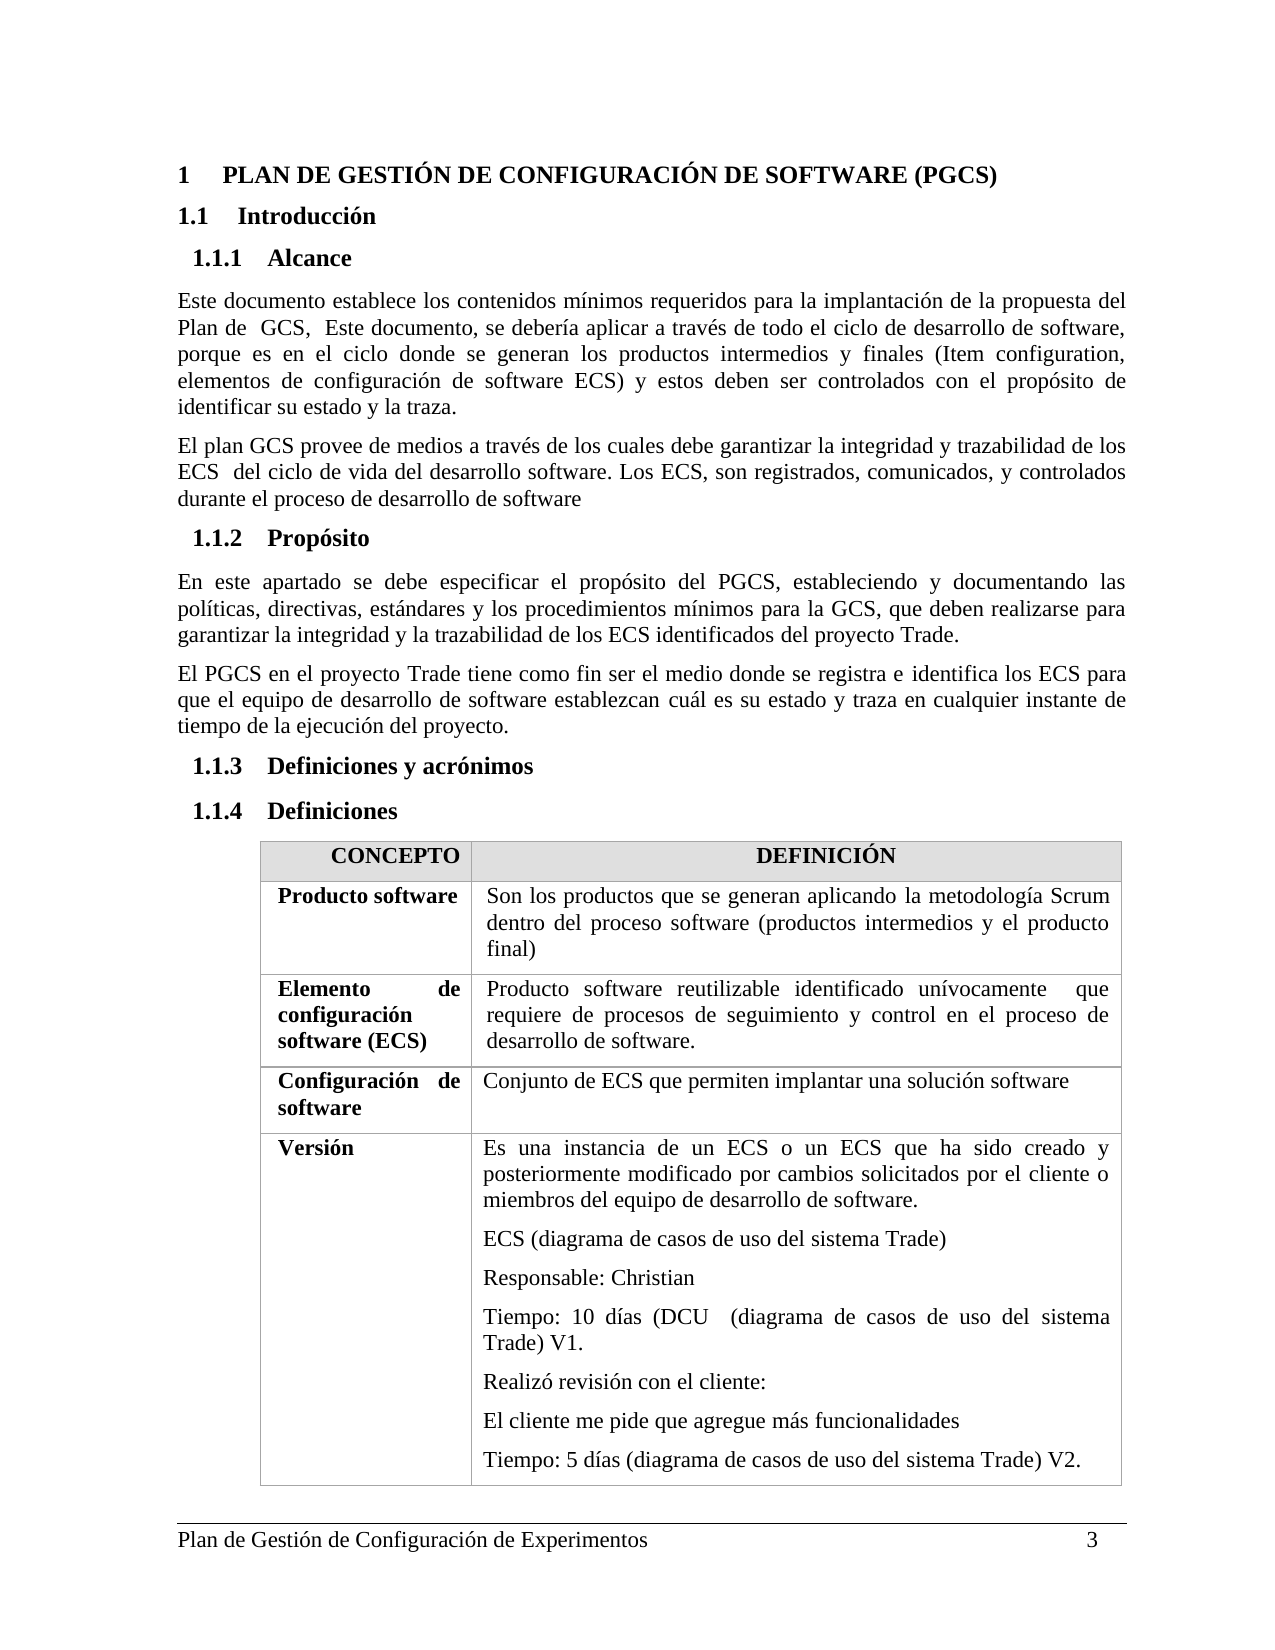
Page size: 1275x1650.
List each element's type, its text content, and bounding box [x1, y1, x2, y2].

text El plan GCS provee de medios a través de los cuales debe garantizar la integridad y trazabilidad de los ECS del ciclo de vida del desarrollo software. Los ECS, son registrados, comunicados, y controlados durante el proceso de desarrollo de software [177, 432, 1127, 511]
list PLAN DE GESTIÓN DE CONFIGURACIÓN DE SOFTWARE (PGCS) [177, 160, 1127, 189]
list Definiciones y acrónimos [192, 751, 1127, 780]
text En este apartado se debe especificar el propósito del PGCS, estableciendo y documentando las políticas, directivas, estándares y los procedimientos mínimos para la GCS, que deben realizarse para garantizar la integridad y la trazabilidad de los ECS identificados del proyecto Trade. [177, 568, 1127, 647]
table_header CONCEPTO [261, 842, 471, 881]
table_cell Elemento de configuración software (ECS) [261, 975, 471, 1066]
text Este documento establece los contenidos mínimos requeridos para la implantación de la propuesta del Plan de GCS, Este documento, se debería aplicar a través de todo el ciclo de desarrollo de software, porque es en el ciclo donde se generan los productos intermedios y finales (Item configuration, elementos de configuración de software ECS) y estos deben ser controlados con el propósito de identificar su estado y la traza. [177, 288, 1127, 419]
table_cell Conjunto de ECS que permiten implantar una solución software [472, 1068, 1121, 1133]
table_cell Versión [261, 1134, 471, 1485]
table_cell Producto software reutilizable identificado unívocamente que requiere de procesos de seguimiento y control en el proceso de desarrollo de software. [472, 975, 1121, 1066]
list Introducción [177, 201, 1127, 230]
list Propósito [192, 523, 1127, 552]
table_header DEFINICIÓN [472, 842, 1121, 881]
text El PGCS en el proyecto Trade tiene como fin ser el medio donde se registra e identifica los ECS para que el equipo de desarrollo de software establezcan cuál es su estado y traza en cualquier instante de tiempo de la ejecución del proyecto. [177, 660, 1127, 739]
table_cell Configuración de software [261, 1068, 471, 1133]
list Definiciones [192, 796, 1127, 825]
list Alcance [192, 243, 1127, 271]
table_cell Producto software [261, 882, 471, 974]
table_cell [472, 1134, 1121, 1485]
table_cell Son los productos que se generan aplicando la metodología Scrum dentro del proceso software (productos intermedios y el producto final) [472, 882, 1121, 974]
